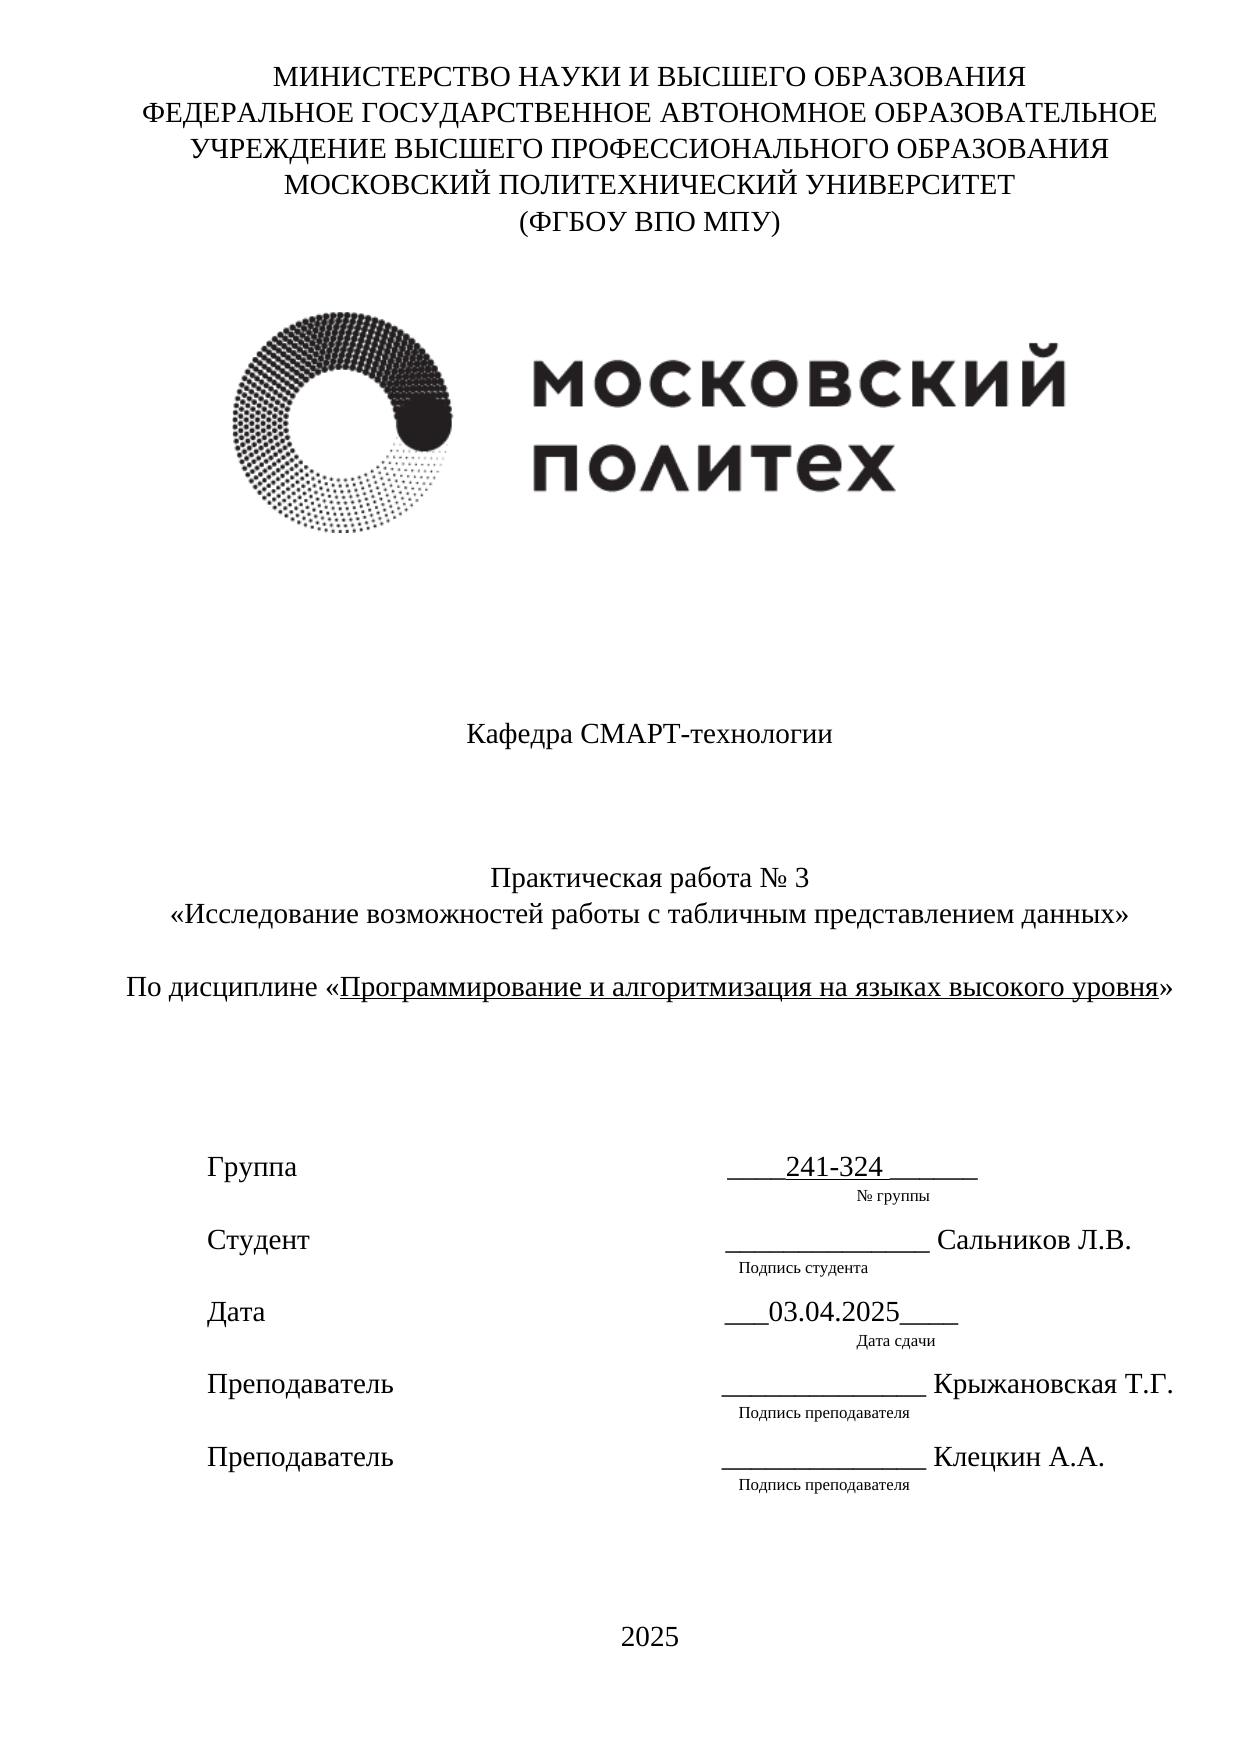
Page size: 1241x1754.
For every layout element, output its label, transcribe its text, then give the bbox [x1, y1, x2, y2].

text УЧРЕЖДЕНИЕ ВЫСШЕГО ПРОФЕССИОНАЛЬНОГО ОБРАЗОВАНИЯ [118, 131, 1181, 165]
text Подпись преподавателя [738, 1402, 1181, 1436]
text Подпись преподавателя [738, 1475, 1181, 1508]
text Кафедра СМАРТ-технологии [118, 716, 1181, 749]
text (ФГБОУ ВПО МПУ) [118, 204, 1181, 237]
text 2025 [118, 1619, 1181, 1653]
text Дата ___03.04.2025____ [207, 1294, 1181, 1328]
text Практическая работа № 3 [118, 860, 1181, 894]
text Подпись студента [738, 1258, 1181, 1291]
text Преподаватель ______________ Клецкин А.А. [207, 1439, 1181, 1472]
text ФЕДЕРАЛЬНОЕ ГОСУДАРСТВЕННОЕ автономное ОБРАЗОВАТЕЛЬНОЕ [118, 95, 1181, 129]
picture [232, 312, 1067, 533]
text Преподаватель ______________ Крыжановская Т.Г. [207, 1366, 1181, 1400]
text МОСКОВСКИЙ ПОЛИТЕХНИЧЕСКИЙ УНИВЕРСИТЕТ [118, 167, 1181, 201]
text Дата сдачи [856, 1330, 1181, 1364]
text Студент ______________ Сальников Л.В. [207, 1222, 1181, 1255]
text МИНИСТЕРСТВО НАУКИ И ВЫСШЕГО ОБРАЗОВАНИЯ [118, 59, 1181, 93]
text Группа ____241-324 ______ [207, 1149, 1181, 1183]
text № группы [856, 1186, 1181, 1219]
text По дисциплине «Программирование и алгоритмизация на языках высокого уровня» [118, 969, 1181, 1002]
text «Исследование возможностей работы с табличным представлением данных» [118, 896, 1181, 930]
